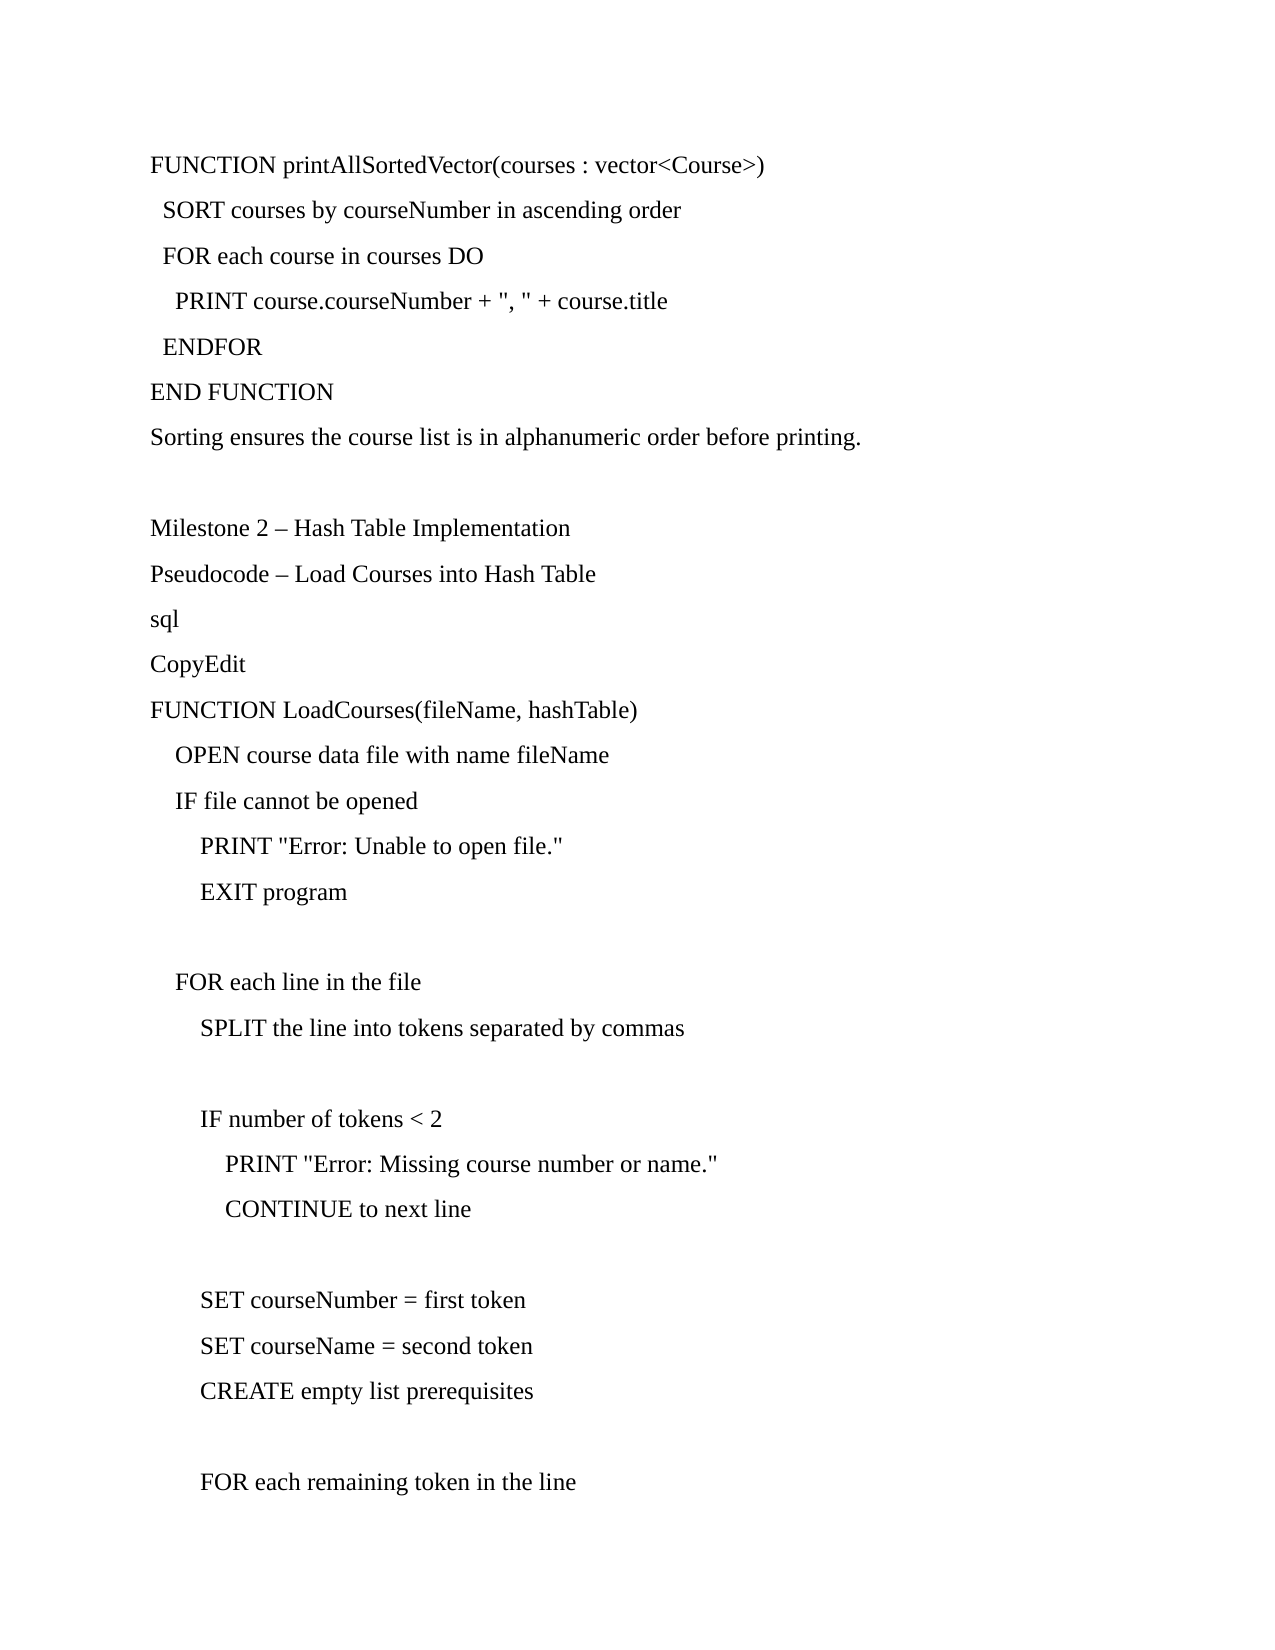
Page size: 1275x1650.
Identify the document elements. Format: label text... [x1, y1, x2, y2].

text END FUNCTION [150, 377, 1125, 406]
text Sorting ensures the course list is in alphanumeric order before printing. [150, 422, 1125, 451]
text CopyEdit [150, 649, 1125, 678]
text PRINT "Error: Missing course number or name." [150, 1149, 1125, 1178]
text SET courseName = second token [150, 1331, 1125, 1359]
text PRINT course.courseNumber + ", " + course.title [150, 286, 1125, 315]
text CREATE empty list prerequisites [150, 1376, 1125, 1405]
text CONTINUE to next line [150, 1194, 1125, 1223]
text Pseudocode – Load Courses into Hash Table [150, 559, 1125, 587]
text FUNCTION LoadCourses(fileName, hashTable) [150, 695, 1125, 724]
text ENDFOR [150, 332, 1125, 360]
text IF number of tokens < 2 [150, 1104, 1125, 1132]
text FOR each remaining token in the line [150, 1467, 1125, 1496]
text SET courseNumber = first token [150, 1285, 1125, 1314]
text sql [150, 604, 1125, 633]
text SPLIT the line into tokens separated by commas [150, 1013, 1125, 1042]
text SORT courses by courseNumber in ascending order [150, 195, 1125, 224]
text FUNCTION printAllSortedVector(courses : vector<Course>) [150, 150, 1125, 179]
text EXIT program [150, 877, 1125, 905]
text IF file cannot be opened [150, 786, 1125, 814]
text PRINT "Error: Unable to open file." [150, 831, 1125, 860]
text Milestone 2 – Hash Table Implementation [150, 513, 1125, 542]
text FOR each line in the file [150, 967, 1125, 996]
text OPEN course data file with name fileName [150, 740, 1125, 769]
text FOR each course in courses DO [150, 241, 1125, 269]
